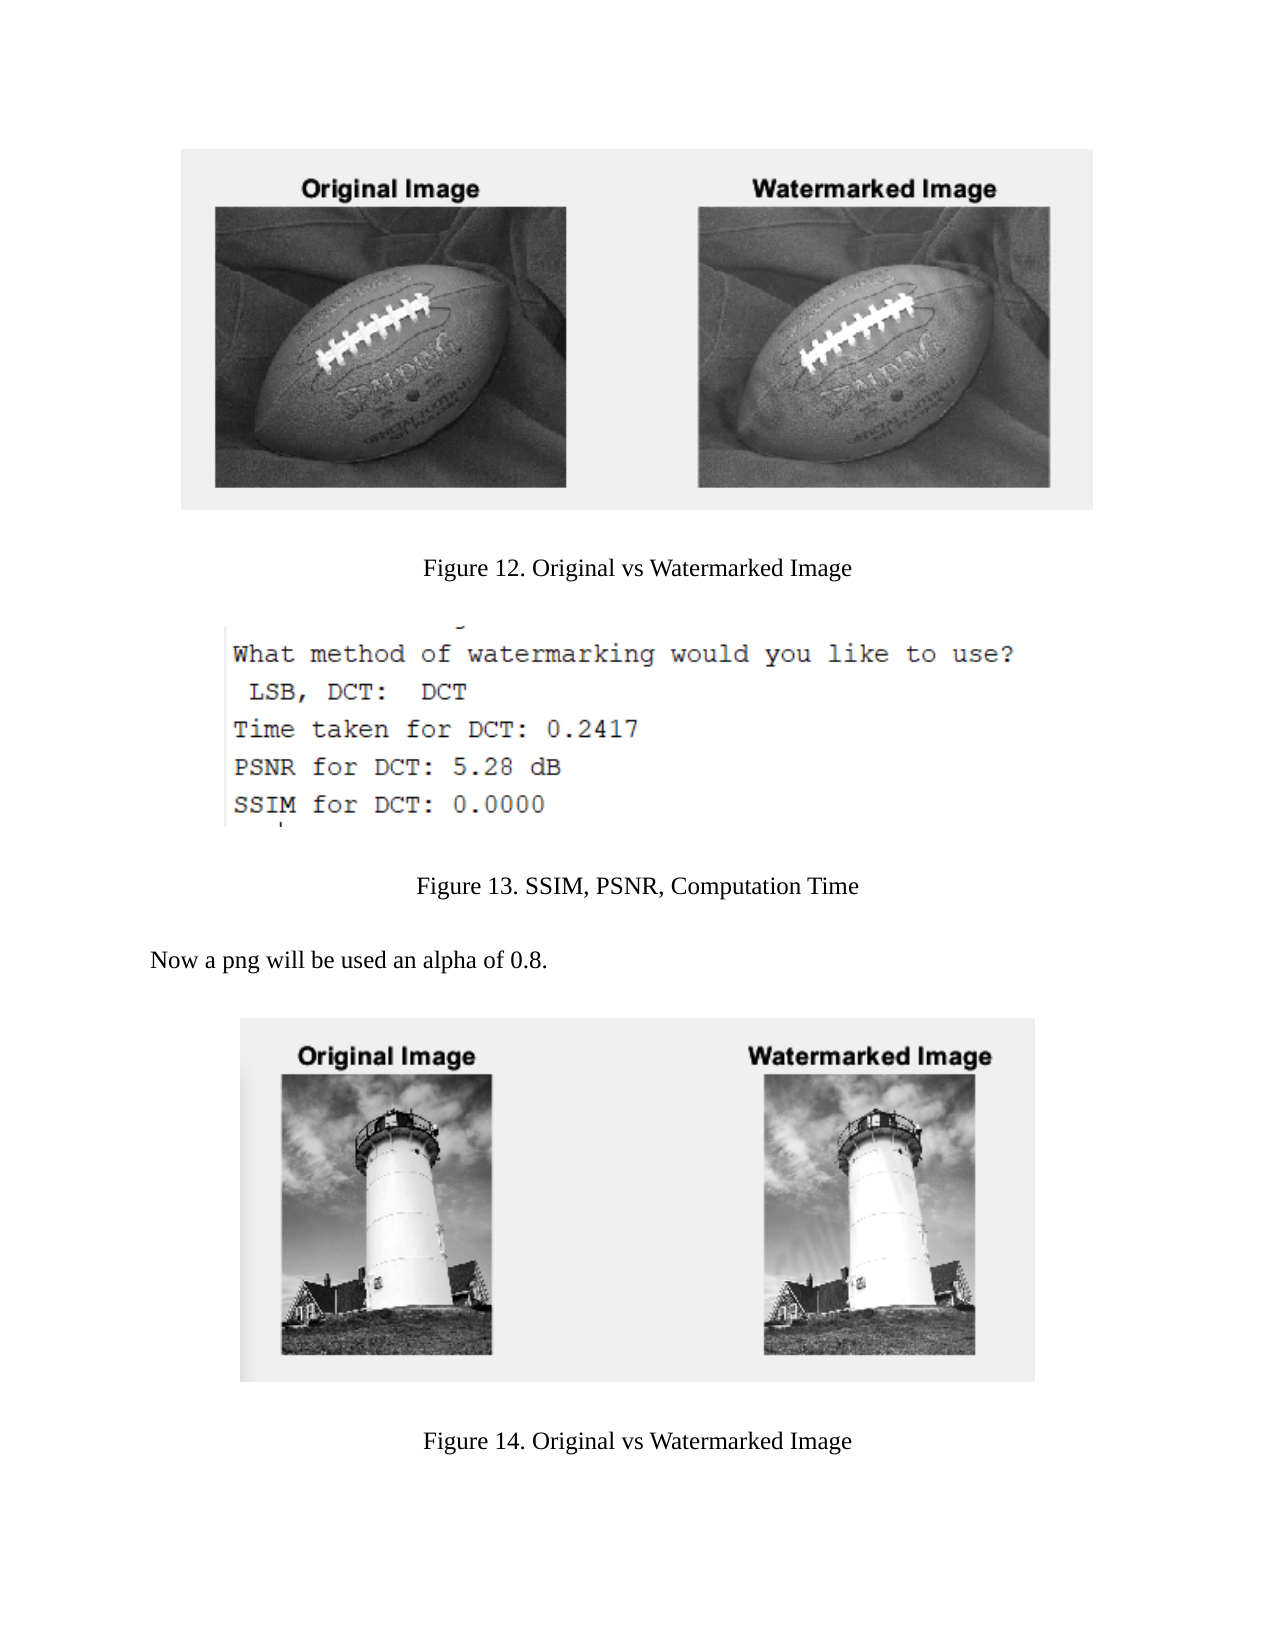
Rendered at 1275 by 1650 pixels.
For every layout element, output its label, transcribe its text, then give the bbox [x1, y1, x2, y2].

text Figure 13. SSIM, PSNR, Computation Time [150, 871, 1125, 900]
text Figure 12. Original vs Watermarked Image [150, 553, 1125, 582]
picture [240, 1018, 1035, 1382]
picture [224, 626, 1051, 827]
picture [181, 149, 1093, 510]
text Figure 14. Original vs Watermarked Image [150, 1426, 1125, 1455]
text Now a png will be used an alpha of 0.8. [150, 945, 1125, 973]
